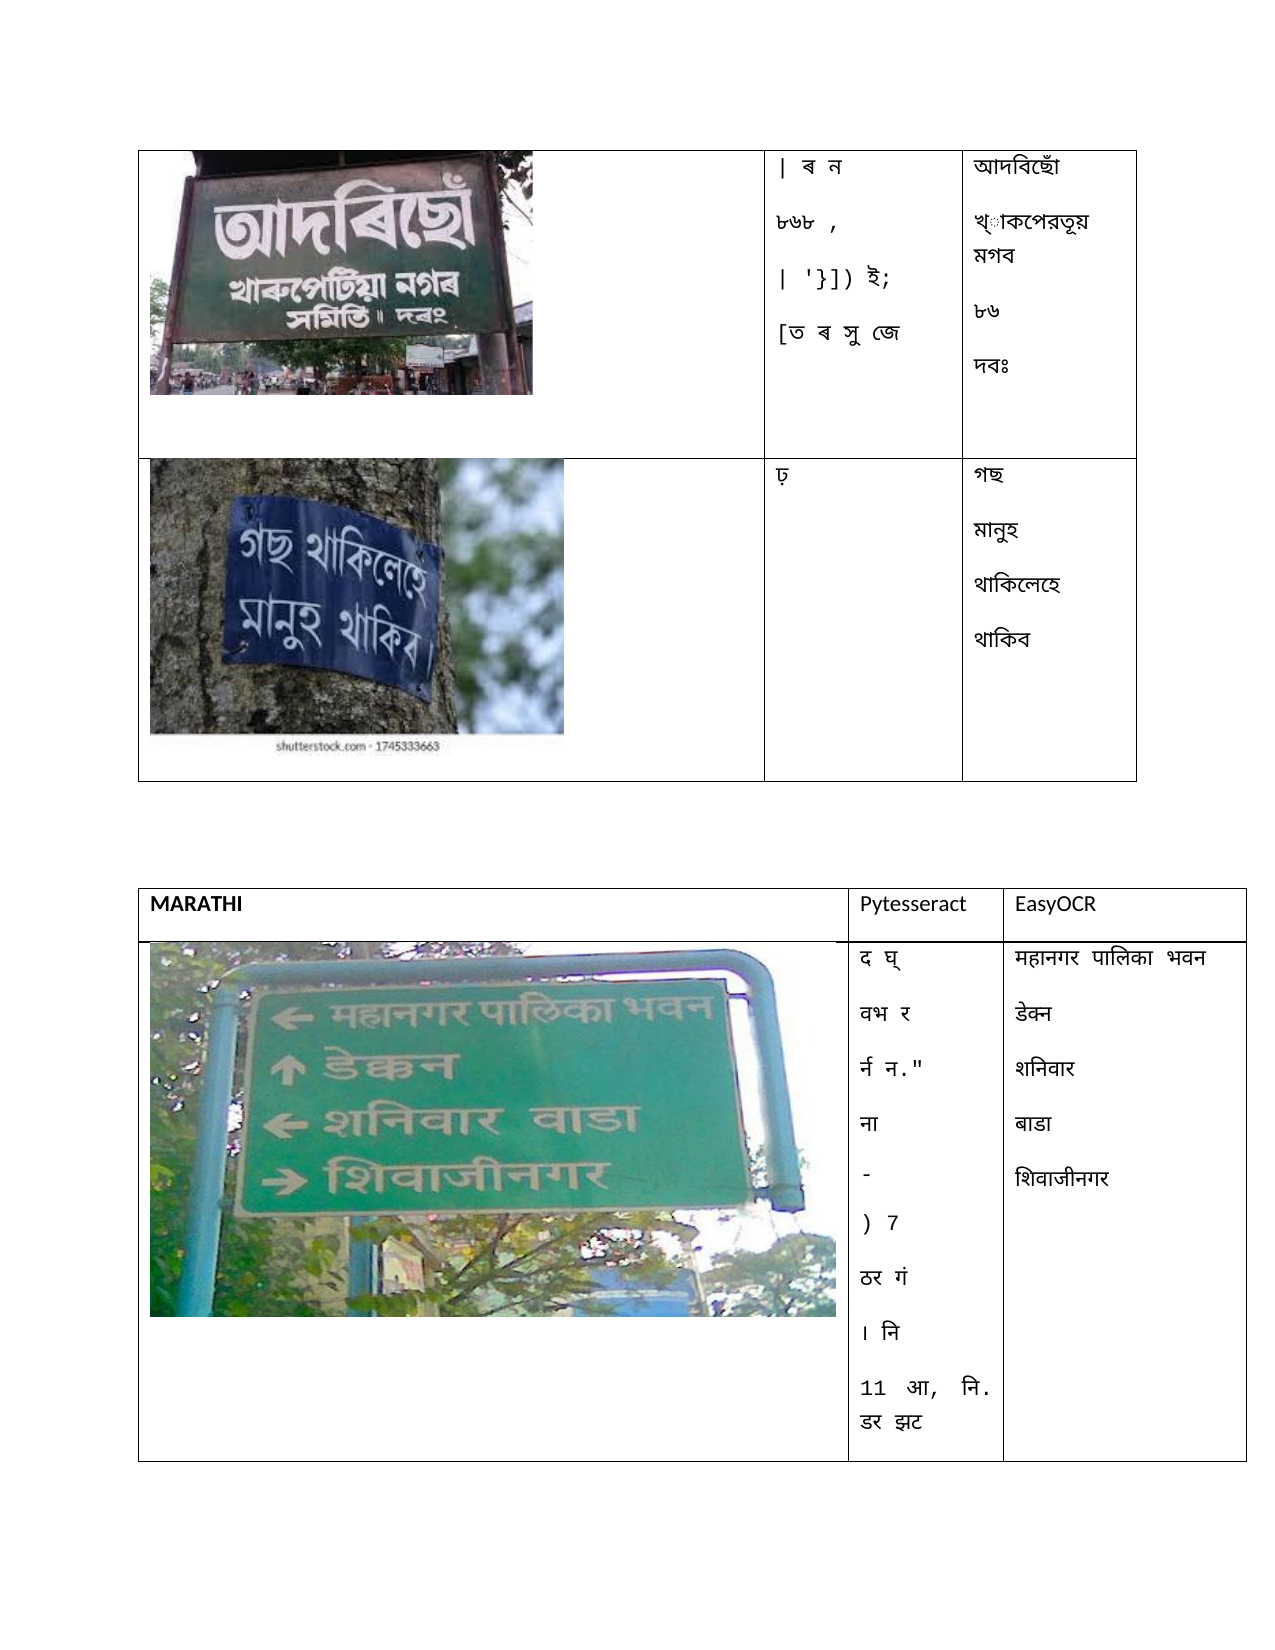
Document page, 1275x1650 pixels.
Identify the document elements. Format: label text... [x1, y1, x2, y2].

table_cell ঢ় [765, 459, 962, 781]
table_cell [139, 151, 764, 458]
picture [150, 458, 564, 756]
table_cell আদবিছোঁ খ্াকপেরতূয় মগব ৮৬ দবঃ [963, 151, 1136, 458]
table_header MARATHI [139, 889, 848, 941]
picture [150, 942, 836, 1317]
table_cell | ৰ ন ৮৬৮ , | '}]) ই; [ত ৰ সু জে [765, 151, 962, 458]
table_cell গছ মানুহ থাকিলেহে থাকিব [963, 459, 1136, 781]
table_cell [849, 943, 1003, 1461]
table_cell [139, 459, 764, 781]
table_cell [139, 943, 848, 1461]
table_header EasyOCR [1004, 889, 1246, 941]
picture [150, 151, 533, 395]
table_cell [1004, 943, 1246, 1461]
table_header Pytesseract [849, 889, 1003, 941]
